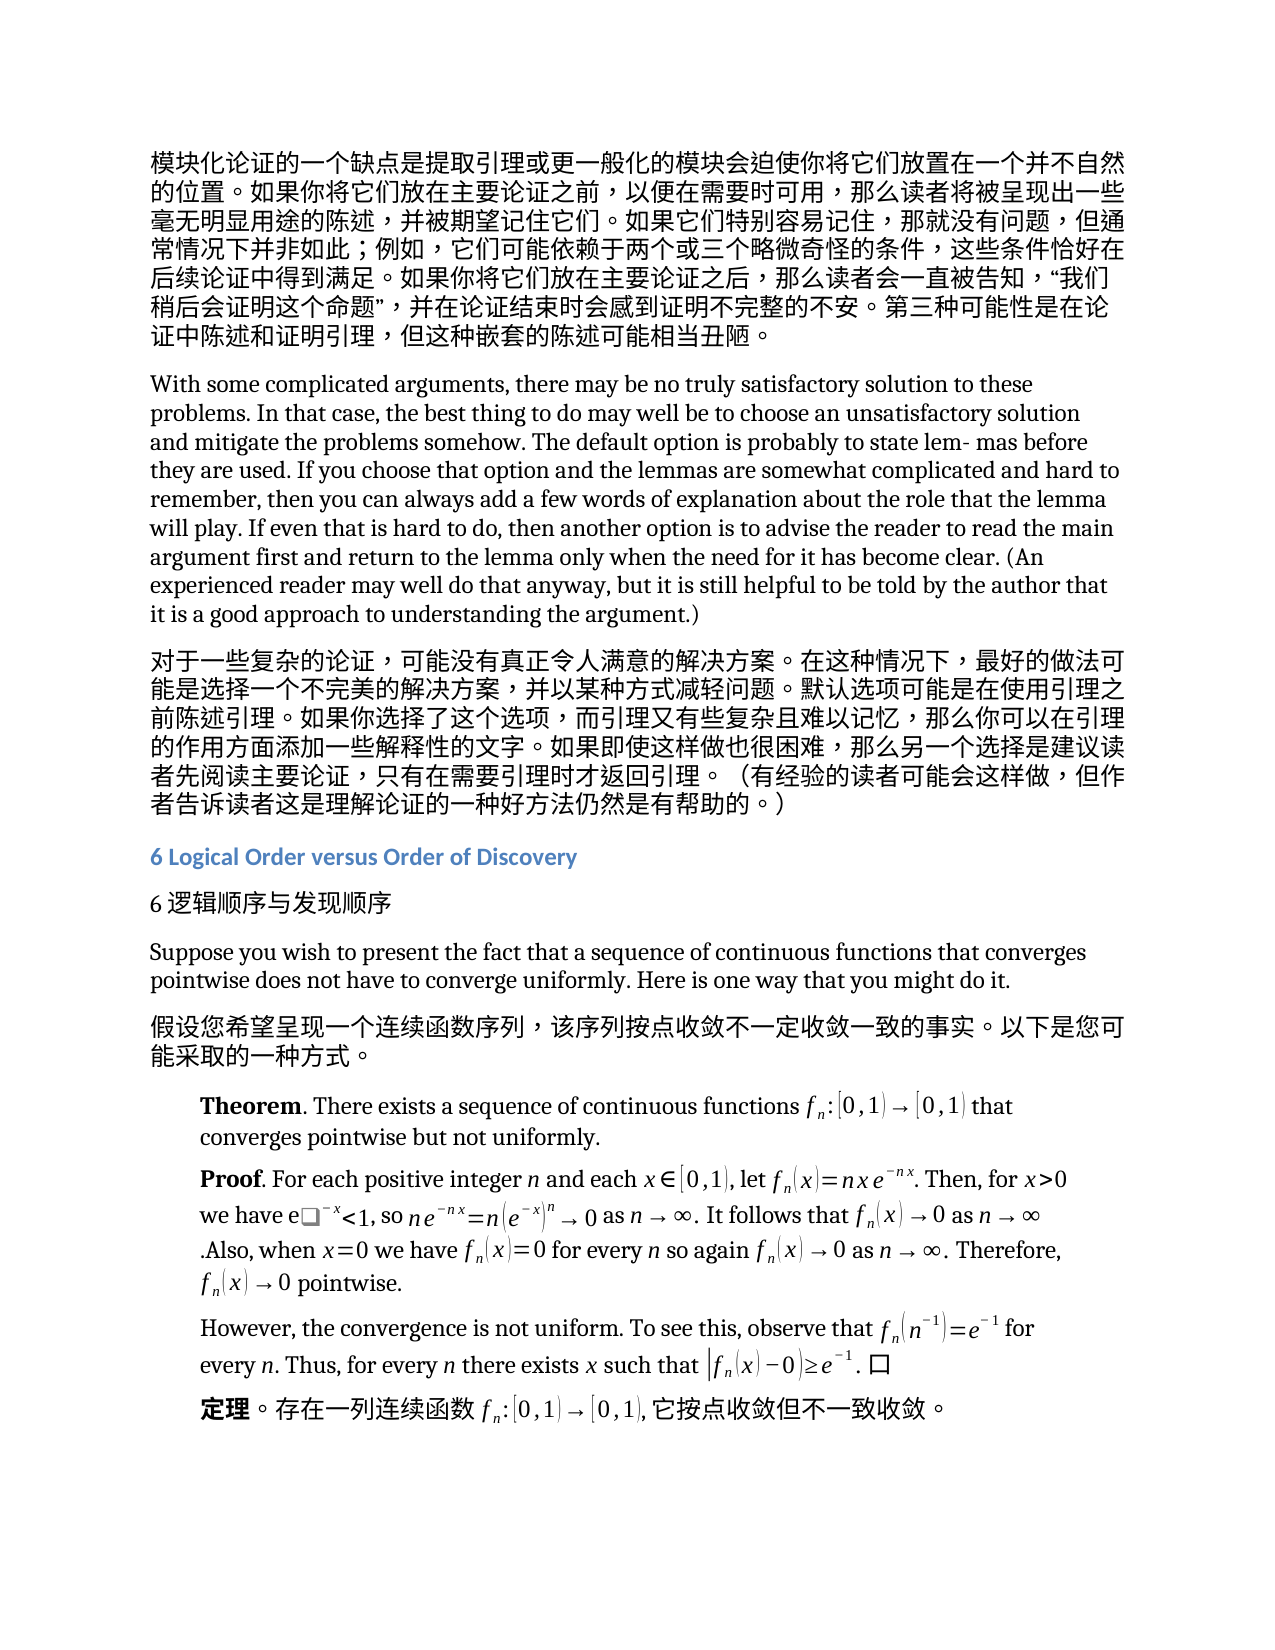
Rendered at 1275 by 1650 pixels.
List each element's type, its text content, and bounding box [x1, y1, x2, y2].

text 定理。存在一列连续函数 , 它按点收敛但不一致收敛。 [200, 1394, 1075, 1427]
text 模块化论证的一个缺点是提取引理或更一般化的模块会迫使你将它们放置在一个并不自然的位置。如果你将它们放在主要论证之前，以便在需要时可用，那么读者将被呈现出一些毫无明显用途的陈述，并被期望记住它们。如果它们特别容易记住，那就没有问题，但通常情况下并非如此；例如，它们可能依赖于两个或三个略微奇怪的条件，这些条件恰好在后续论证中得到满足。如果你将它们放在主要论证之后，那么读者会一直被告知，“我们稍后会证明这个命题”，并在论证结束时会感到证明不完整的不安。第三种可能性是在论证中陈述和证明引理，但这种嵌套的陈述可能相当丑陋。 [150, 150, 1125, 351]
text Suppose you wish to present the fact that a sequence of continuous functions that converges pointwise does not have to converge uniformly. Here is one way that you might do it. [150, 938, 1125, 995]
text With some complicated arguments, there may be no truly satisfactory solution to these problems. In that case, the best thing to do may well be to choose an unsatisfactory solution and mitigate the problems somehow. The default option is probably to state lem- mas before they are used. If you choose that option and the lemmas are somewhat complicated and hard to remember, then you can always add a few words of explanation about the role that the lemma will play. If even that is hard to do, then another option is to advise the reader to read the main argument first and return to the lemma only when the need for it has become clear. (An experienced reader may well do that anyway, but it is still helpful to be told by the author that it is a good approach to understanding the argument.) [150, 370, 1125, 629]
text 6 逻辑顺序与发现顺序 [150, 890, 1125, 919]
text Proof. For each positive integer and each , let . Then, for we have e, so as It follows that as .Also, when we have for every so again as Therefore, pointwise. [200, 1162, 1075, 1300]
text Theorem. There exists a sequence of continuous functions that converges pointwise but not uniformly. [200, 1090, 1075, 1152]
text However, the convergence is not uniform. To see this, observe that for every . Thus, for every there exists such that 口 [200, 1310, 1075, 1383]
subtitle 6 Logical Order versus Order of Discovery [150, 841, 1125, 871]
text 假设您希望呈现一个连续函数序列，该序列按点收敛不一定收敛一致的事实。以下是您可能采取的一种方式。 [150, 1014, 1125, 1071]
text 对于一些复杂的论证，可能没有真正令人满意的解决方案。在这种情况下，最好的做法可能是选择一个不完美的解决方案，并以某种方式减轻问题。默认选项可能是在使用引理之前陈述引理。如果你选择了这个选项，而引理又有些复杂且难以记忆，那么你可以在引理的作用方面添加一些解释性的文字。如果即使这样做也很困难，那么另一个选择是建议读者先阅读主要论证，只有在需要引理时才返回引理。（有经验的读者可能会这样做，但作者告诉读者这是理解论证的一种好方法仍然是有帮助的。） [150, 647, 1125, 820]
